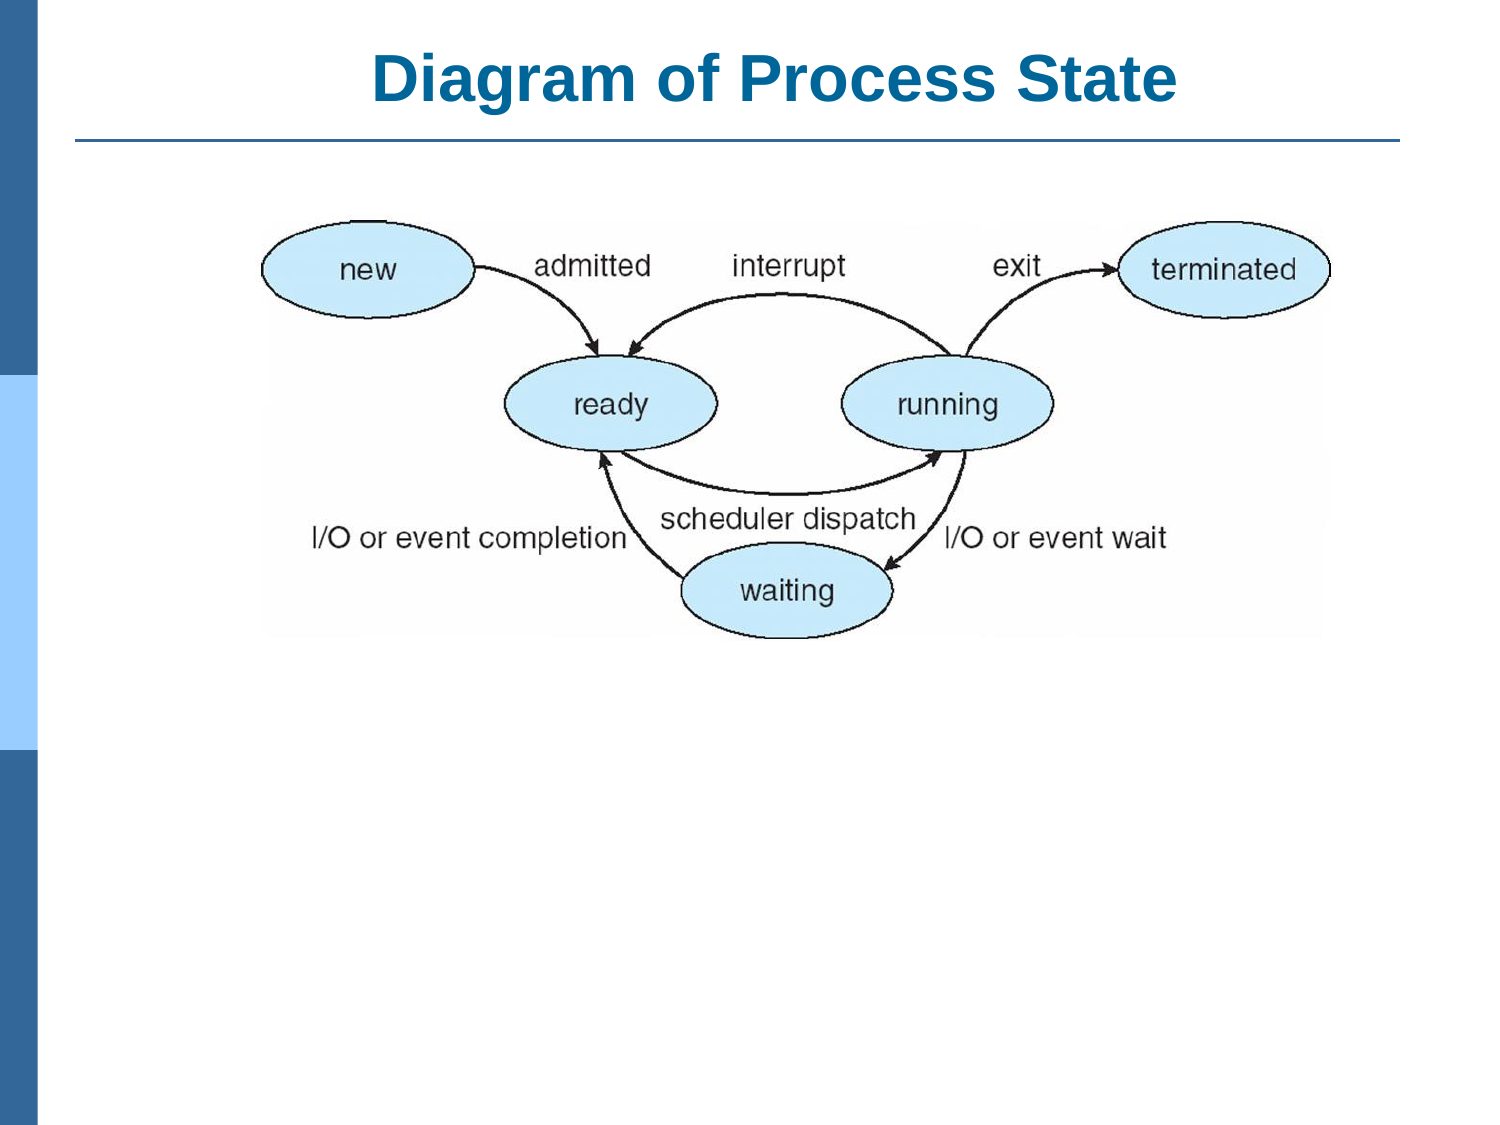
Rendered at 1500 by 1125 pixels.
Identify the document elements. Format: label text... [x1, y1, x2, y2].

subtitle Diagram of Process State [112, 39, 1437, 115]
picture [254, 214, 1335, 641]
